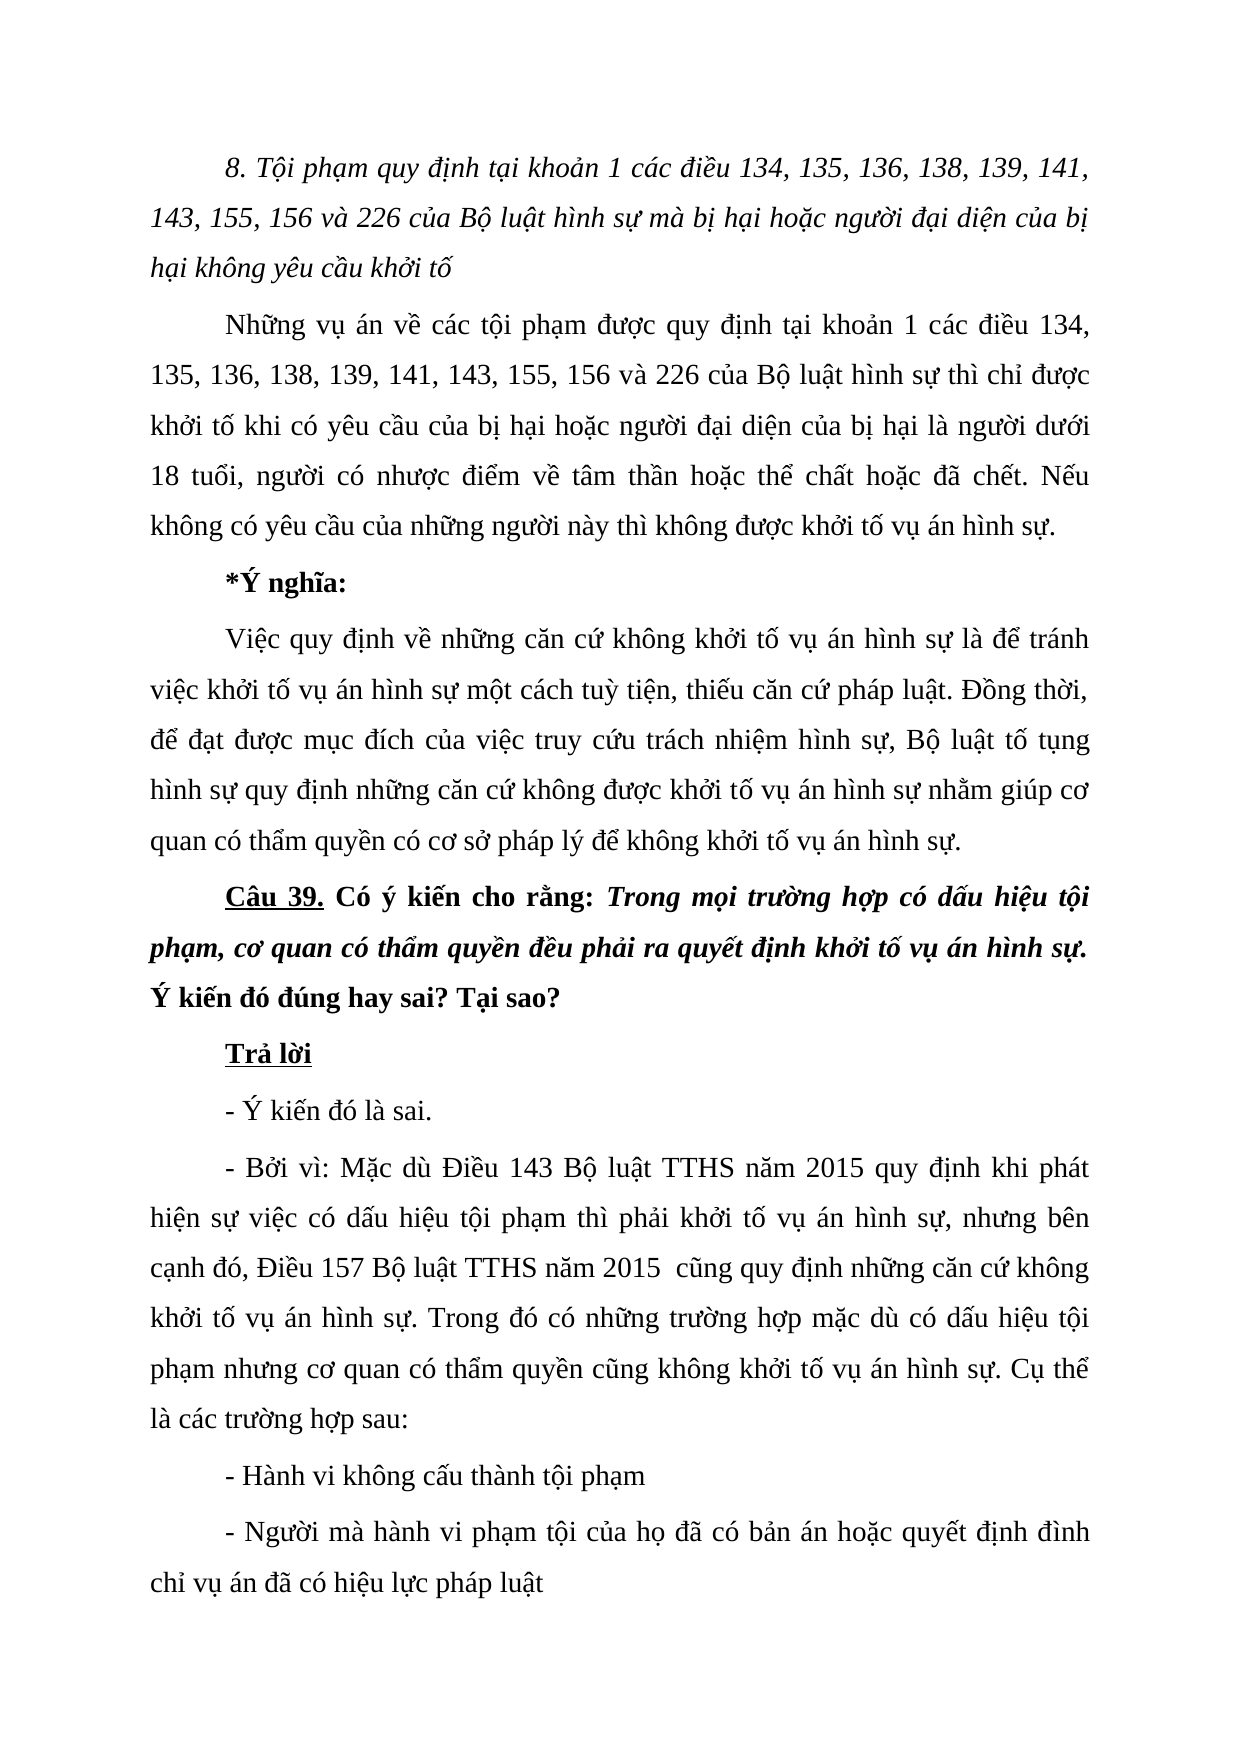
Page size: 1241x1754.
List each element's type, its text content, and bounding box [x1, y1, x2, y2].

text Những vụ án về các tội phạm được quy định tại khoản 1 các điều 134, 135, 136, 138, 139, 141, 143, 155, 156 và 226 của Bộ luật hình sự thì chỉ được khởi tố khi có yêu cầu của bị hại hoặc người đại diện của bị hại là người dưới 18 tuổi, người có nhược điểm về tâm thần hoặc thể chất hoặc đã chết. Nếu không có yêu cầu của những người này thì không được khởi tố vụ án hình sự. [150, 307, 1090, 542]
text - Người mà hành vi phạm tội của họ đã có bản án hoặc quyết định đình chỉ vụ án đã có hiệu lực pháp luật [150, 1514, 1090, 1598]
text Việc quy định về những căn cứ không khởi tố vụ án hình sự là để tránh việc khởi tố vụ án hình sự một cách tuỳ tiện, thiếu căn cứ pháp luật. Đồng thời, để đạt được mục đích của việc truy cứu trách nhiệm hình sự, Bộ luật tố tụng hình sự quy định những căn cứ không được khởi tố vụ án hình sự nhằm giúp cơ quan có thẩm quyền có cơ sở pháp lý để không khởi tố vụ án hình sự. [150, 622, 1090, 856]
text - Ý kiến đó là sai. [150, 1093, 1090, 1127]
text *Ý nghĩa: [150, 565, 1090, 598]
text - Hành vi không cấu thành tội phạm [150, 1458, 1090, 1491]
text Trả lời [150, 1037, 1090, 1070]
text Câu 39. Có ý kiến cho rằng: Trong mọi trường hợp có dấu hiệu tội phạm, cơ quan có thẩm quyền đều phải ra quyết định khởi tố vụ án hình sự. Ý kiến đó đúng hay sai? Tại sao? [150, 879, 1090, 1013]
text - Bởi vì: Mặc dù Điều 143 Bộ luật TTHS năm 2015 quy định khi phát hiện sự việc có dấu hiệu tội phạm thì phải khởi tố vụ án hình sự, nhưng bên cạnh đó, Điều 157 Bộ luật TTHS năm 2015 cũng quy định những căn cứ không khởi tố vụ án hình sự. Trong đó có những trường hợp mặc dù có dấu hiệu tội phạm nhưng cơ quan có thẩm quyền cũng không khởi tố vụ án hình sự. Cụ thể là các trường hợp sau: [150, 1150, 1090, 1435]
text 8. Tội phạm quy định tại khoản 1 các điều 134, 135, 136, 138, 139, 141, 143, 155, 156 và 226 của Bộ luật hình sự mà bị hại hoặc người đại diện của bị hại không yêu cầu khởi tố [150, 150, 1090, 284]
